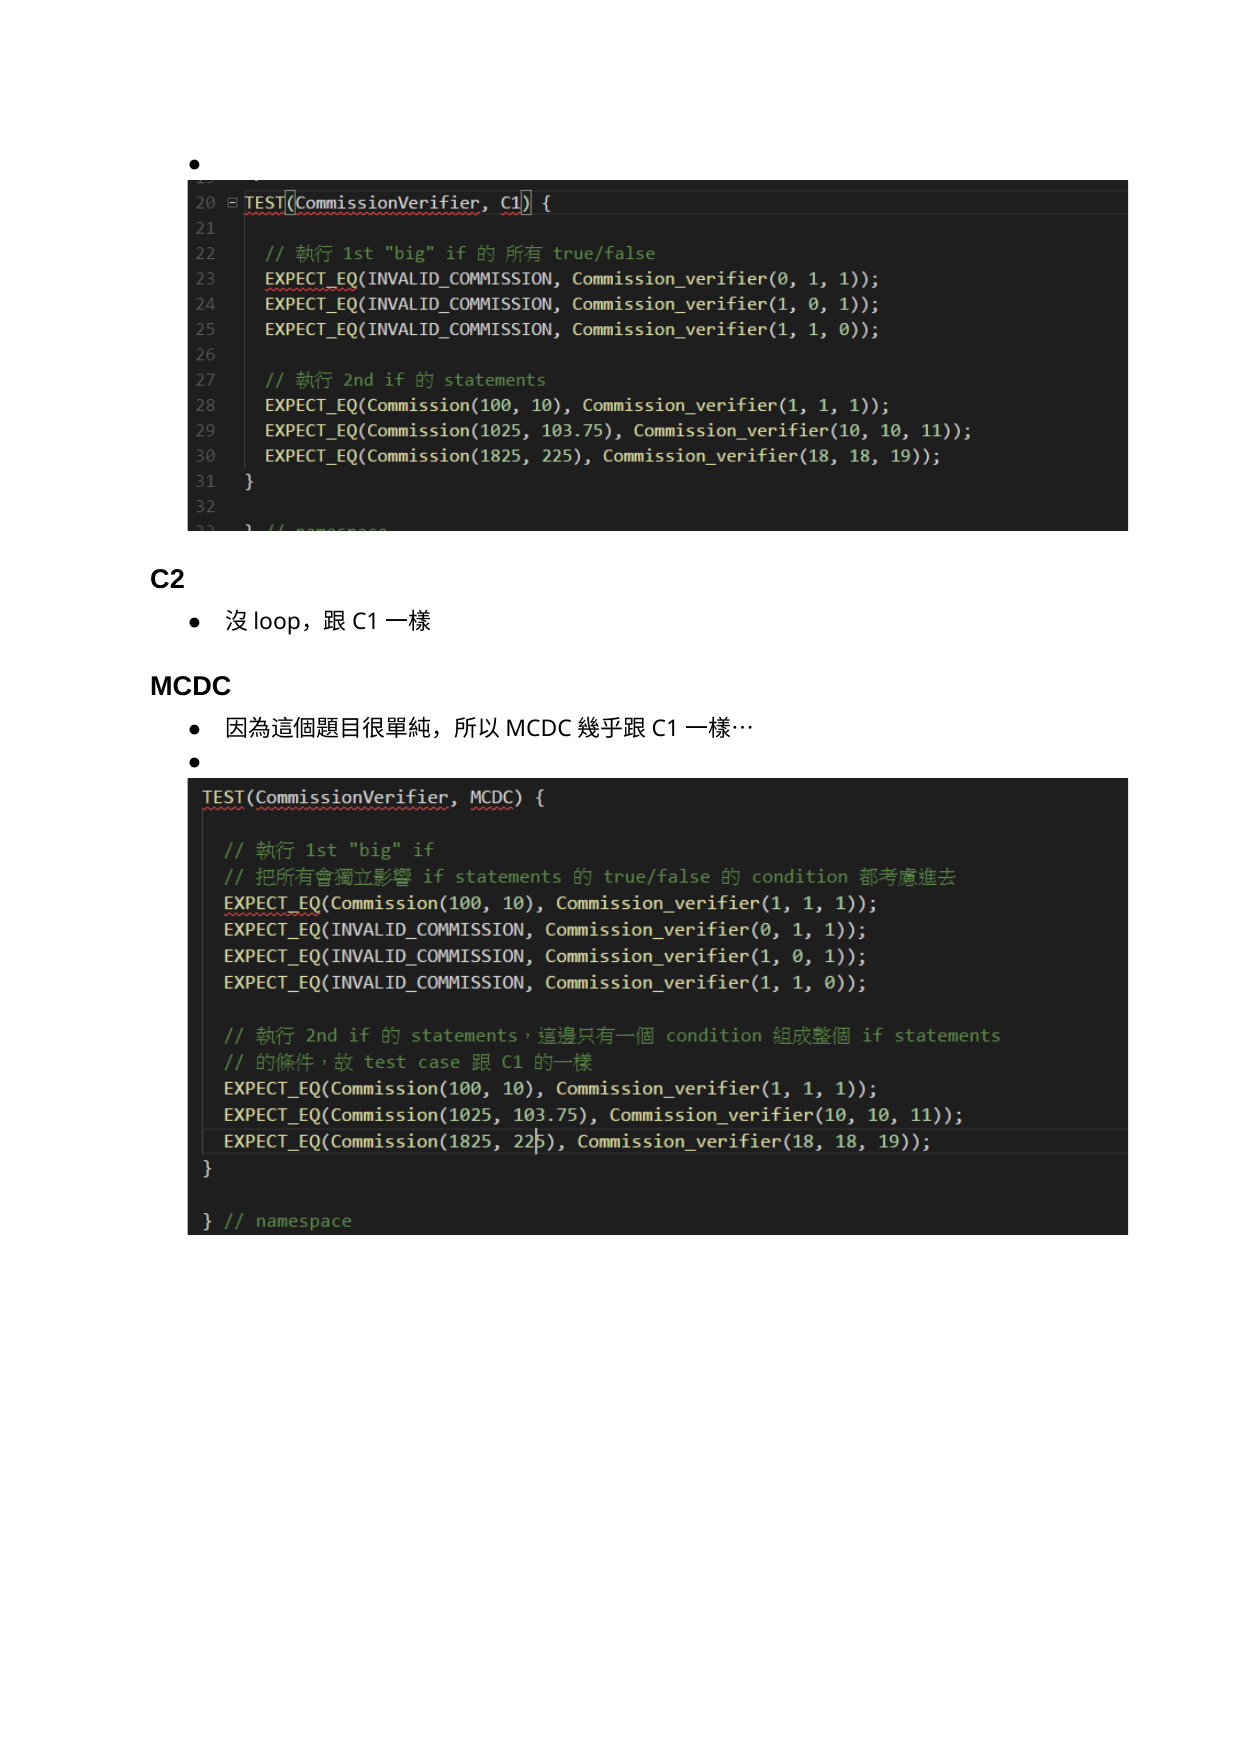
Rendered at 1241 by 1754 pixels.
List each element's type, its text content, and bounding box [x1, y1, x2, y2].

subtitle MCDC [150, 670, 1090, 702]
list 因為這個題目很單純，所以 MCDC 幾乎跟 C1 一樣… [187, 710, 1090, 743]
list 沒 loop，跟 C1 一樣 [187, 603, 1090, 636]
picture [187, 778, 1129, 1235]
picture [187, 180, 1129, 531]
subtitle C2 [150, 563, 1090, 594]
